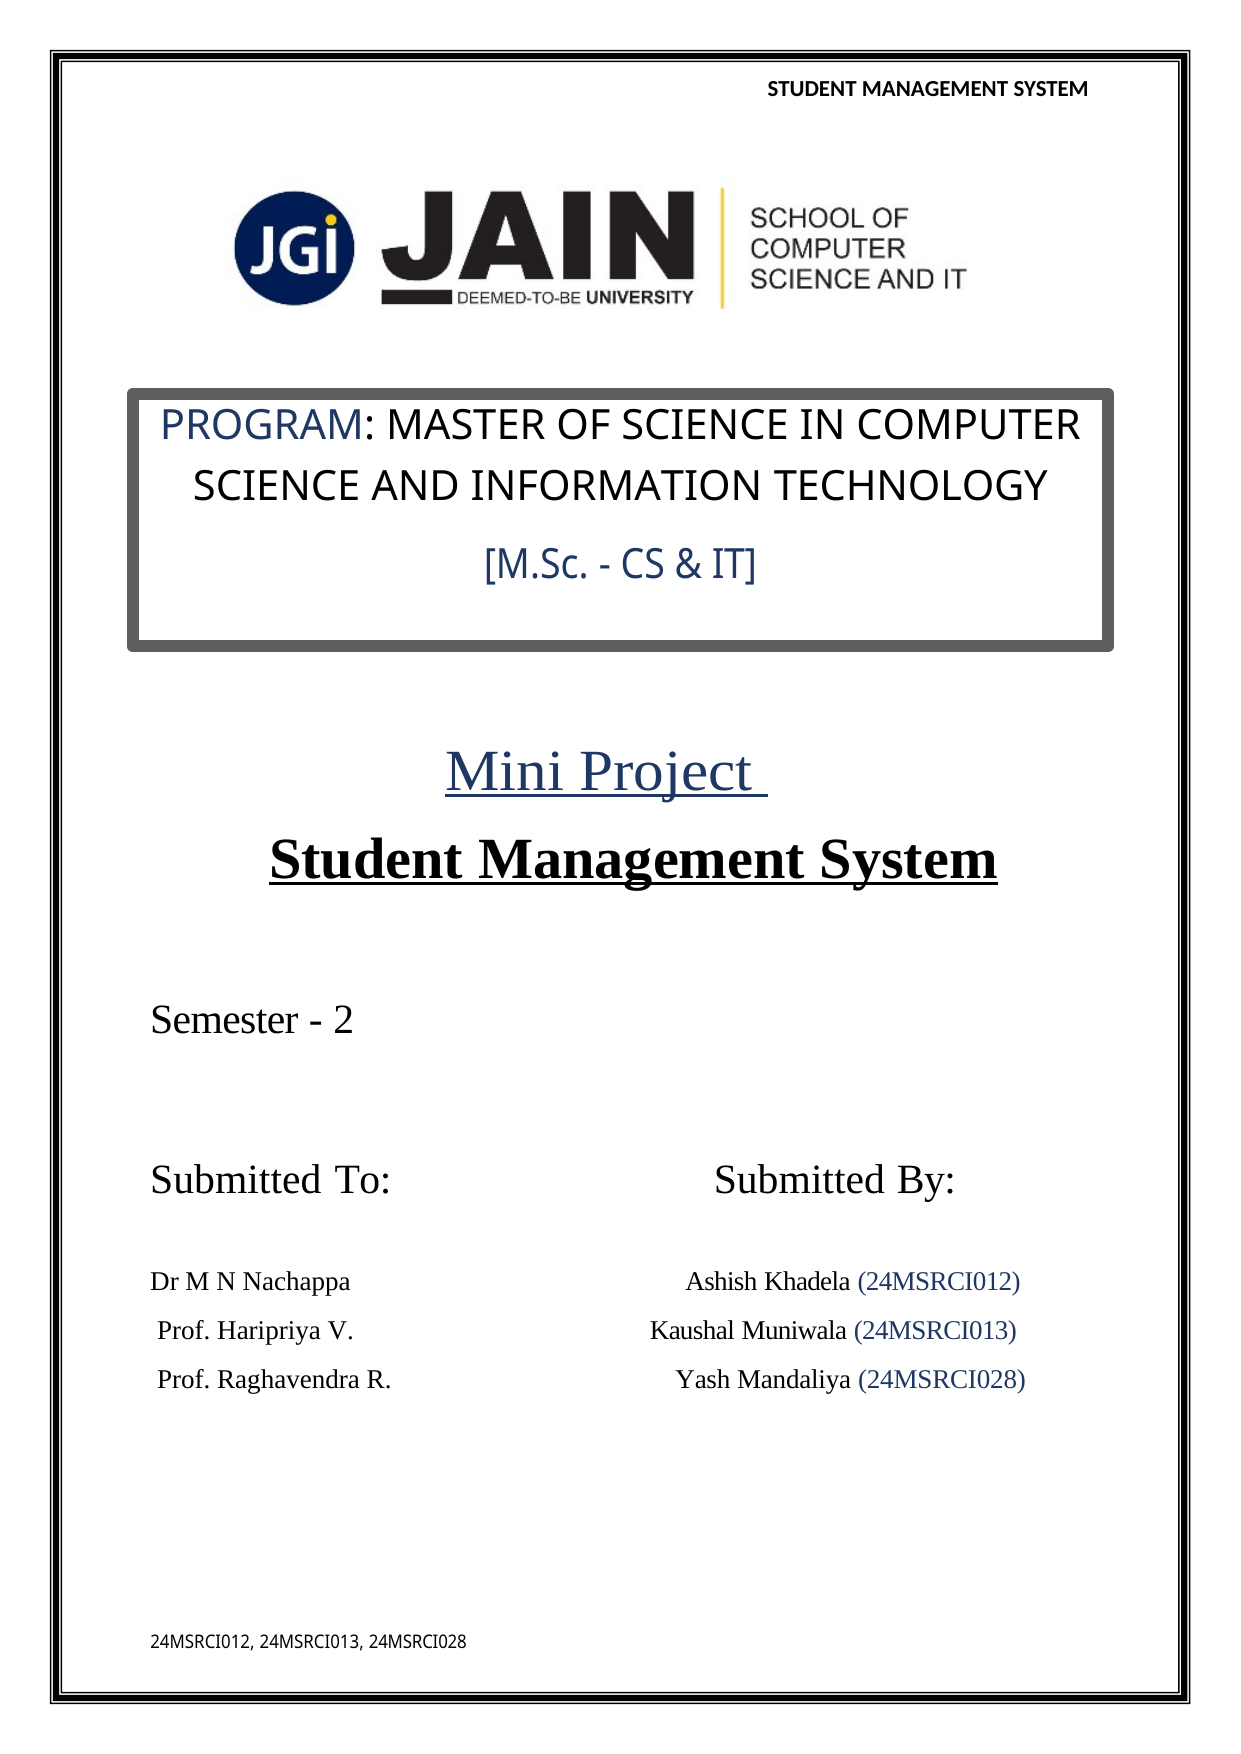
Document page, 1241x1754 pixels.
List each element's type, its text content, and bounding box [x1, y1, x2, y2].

text Dr M N Nachappa Ashish Khadela (24MSRCI012) [150, 1265, 1088, 1296]
text Semester - 2 [150, 994, 1122, 1042]
text Prof. Haripriya V. Kaushal Muniwala (24MSRCI013) [150, 1314, 1088, 1345]
text Prof. Raghavendra R. Yash Mandaliya (24MSRCI028) [150, 1363, 1088, 1394]
text Submitted To: Submitted By: [150, 1154, 1122, 1202]
text Mini Project [178, 736, 1062, 803]
text Student Management System [178, 823, 1062, 891]
picture [223, 175, 987, 321]
